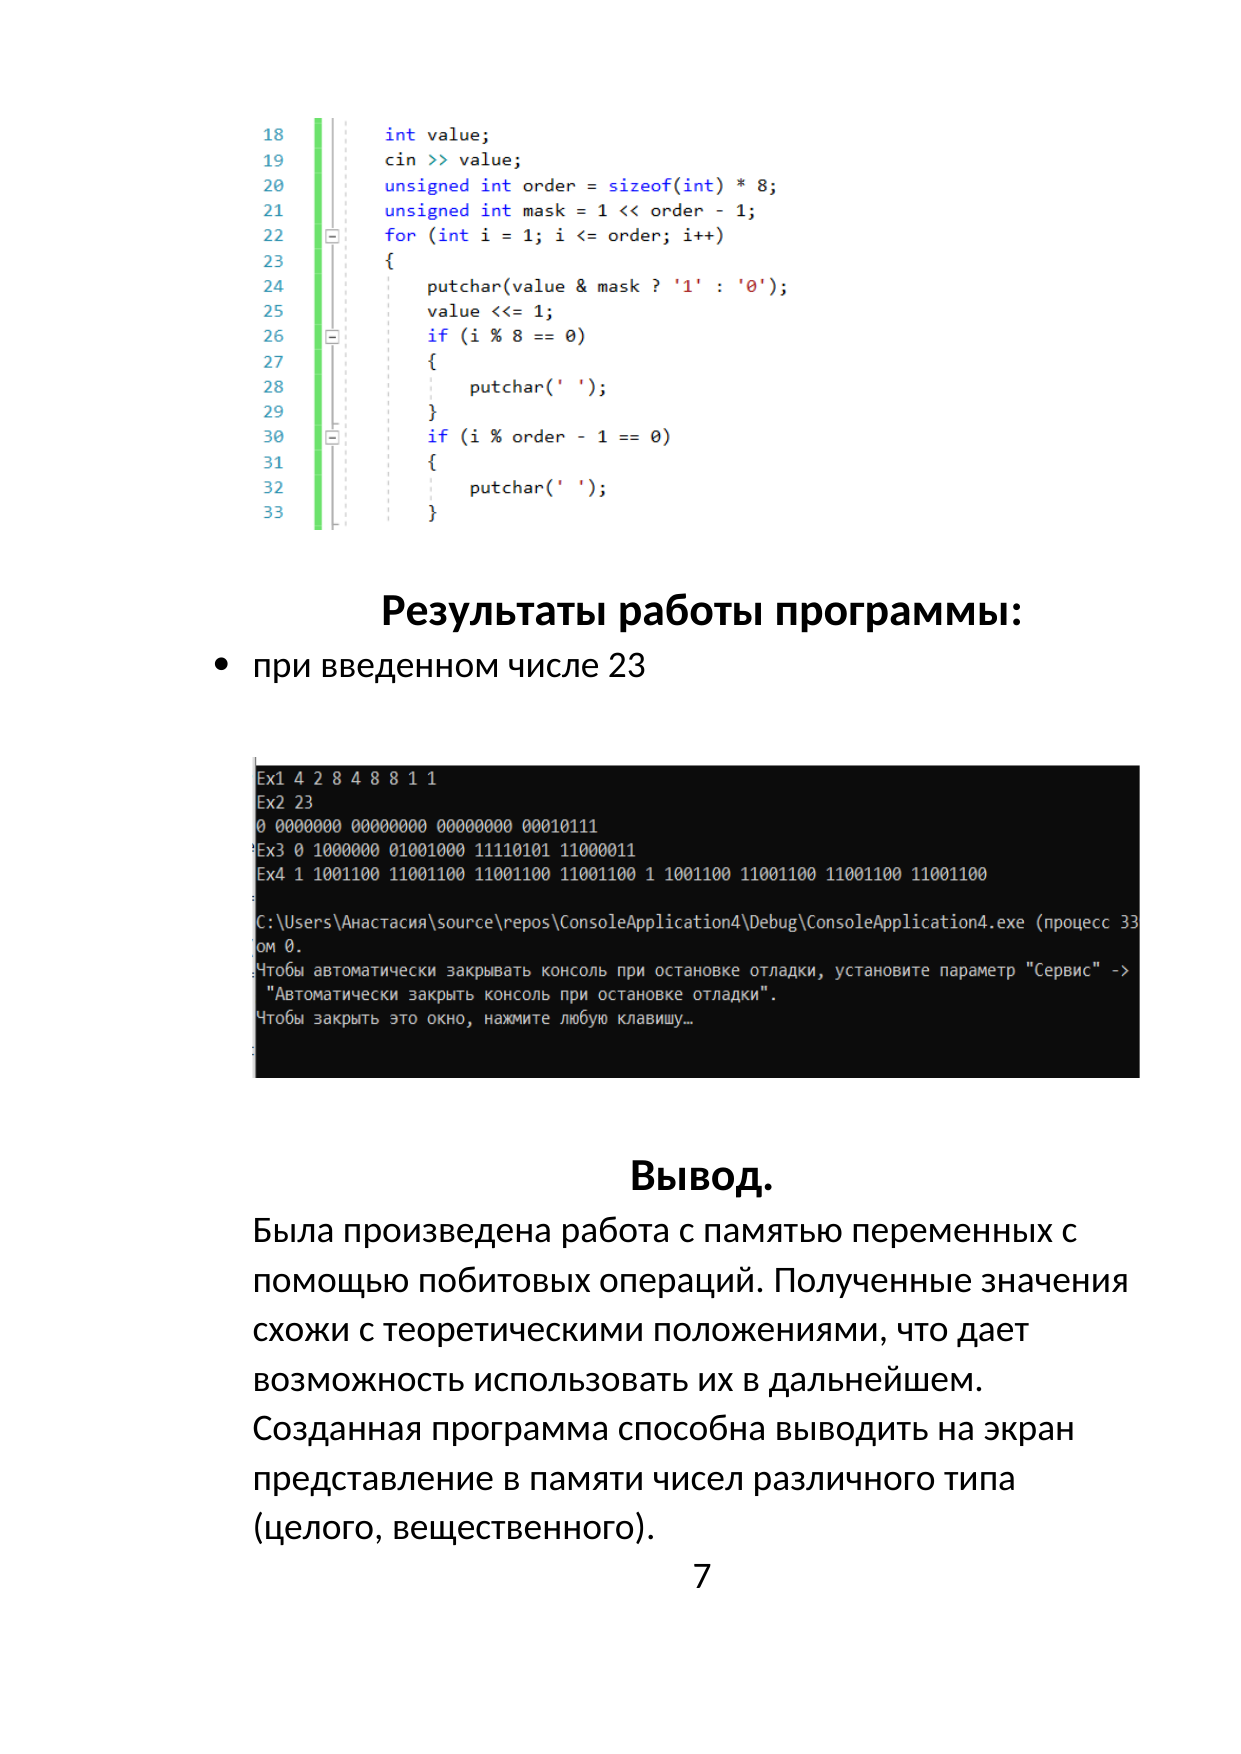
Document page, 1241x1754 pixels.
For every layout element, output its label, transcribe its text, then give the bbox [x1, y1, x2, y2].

list при введенном числе 23 [215, 641, 1152, 687]
list 7 [252, 1552, 1152, 1598]
picture [252, 118, 873, 530]
picture [252, 757, 1140, 1078]
list Была произведена работа с памятью переменных с помощью побитовых операций. Полученные значения схожи с теоретическими положениями, что дает возможность использовать их в дальнейшем. Созданная программа способна выводить на экран представление в памяти чисел различного типа (целого, вещественного). [252, 1206, 1152, 1549]
list Вывод. [252, 1146, 1152, 1202]
list Результаты работы программы: [252, 581, 1152, 637]
